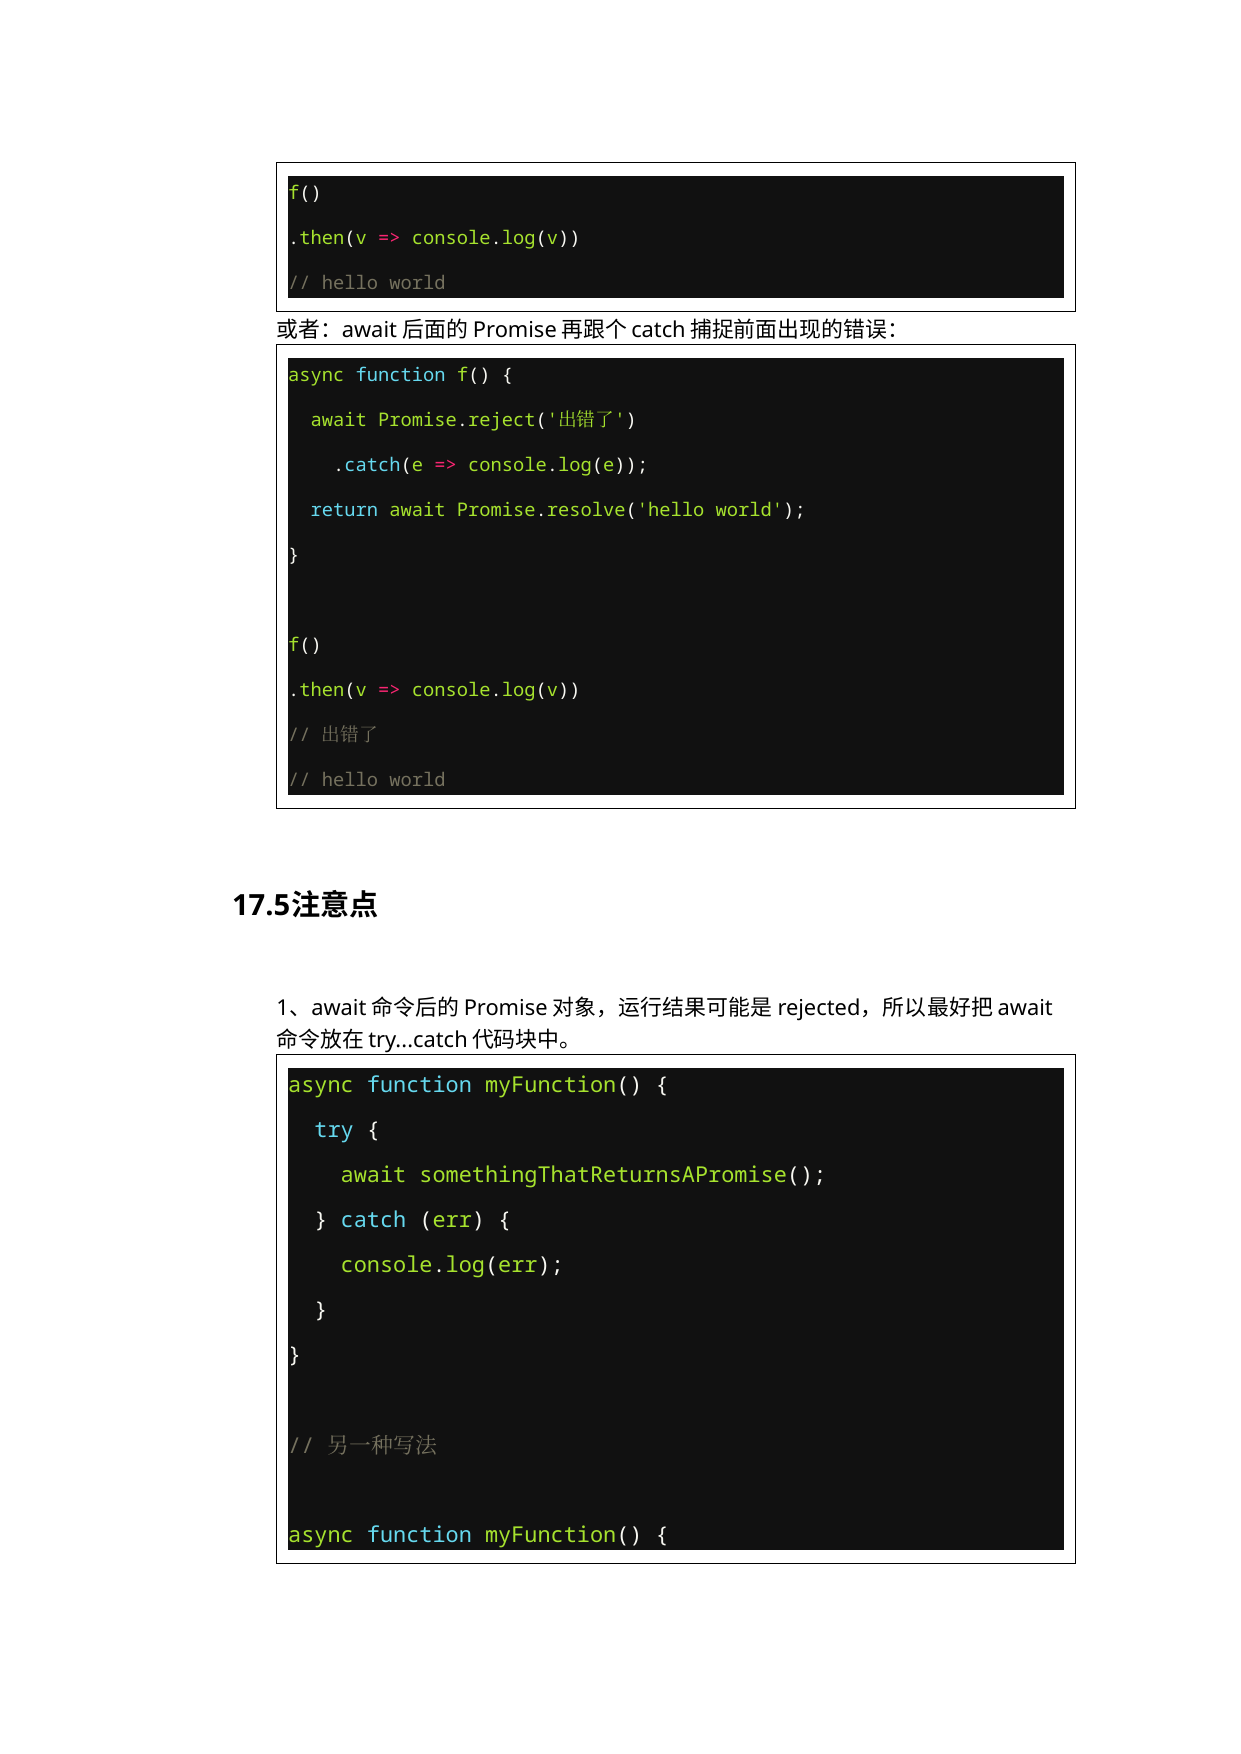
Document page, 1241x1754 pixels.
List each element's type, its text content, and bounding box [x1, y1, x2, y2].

subtitle 注意点 [232, 870, 1053, 935]
list 1、await命令后的Promise对象，运行结果可能是rejected，所以最好把await命令放在try...catch代码块中。 [276, 989, 1053, 1054]
table_header async function f() { await Promise.reject('出错了') .catch(e => console.log(e)); return await Promise.resolve('hello world'); } f() .then(v => console.log(v)) // 出错了 // hello world [277, 345, 1075, 808]
text 或者：await 后面的Promise再跟个catch捕捉前面出现的错误： [276, 312, 1053, 344]
